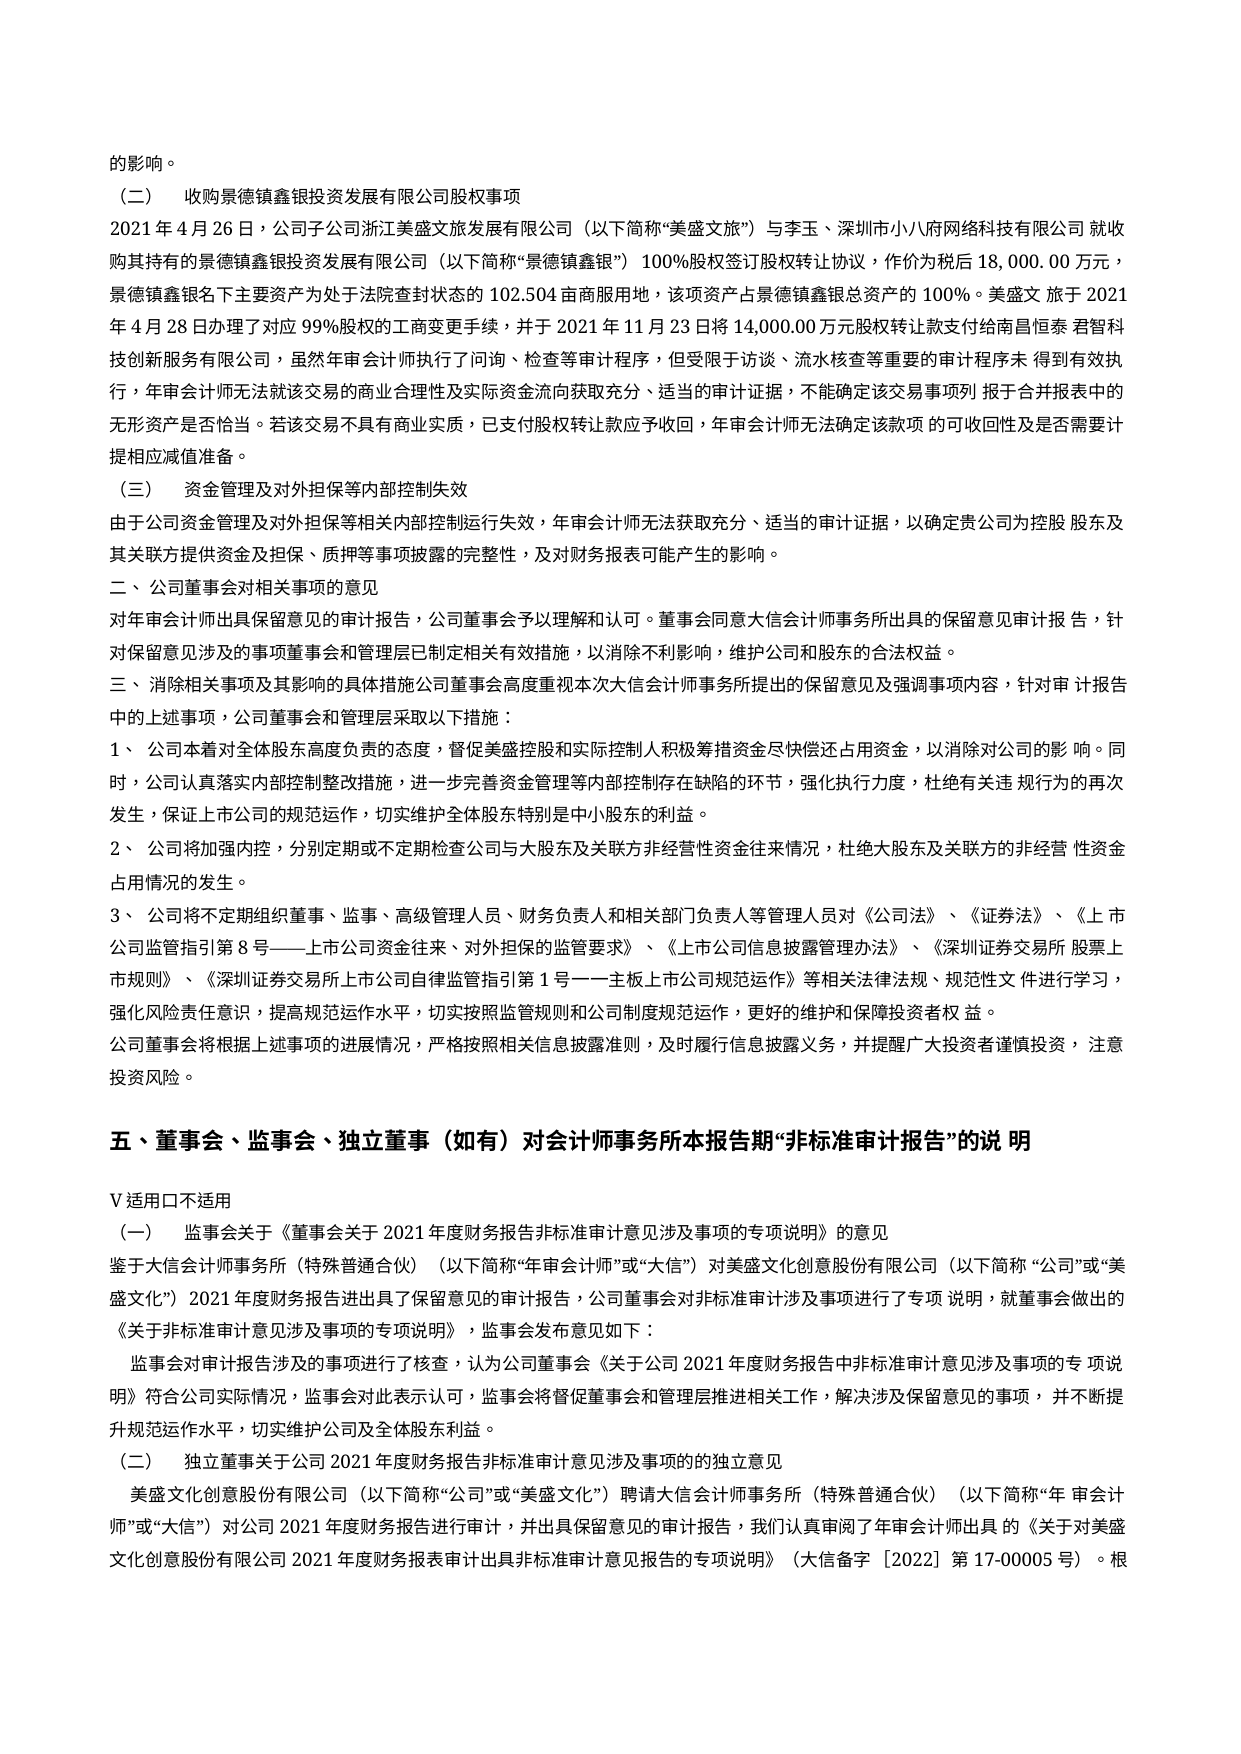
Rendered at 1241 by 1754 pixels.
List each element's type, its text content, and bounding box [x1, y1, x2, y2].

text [109, 144, 1128, 177]
text 2、 公司将加强内控，分别定期或不定期检查公司与大股东及关联方非经营性资金往来情况，杜绝大股东及关联方的非经营 性资金占用情况的发生。 [109, 828, 1128, 896]
text 监事会对审计报告涉及的事项进行了核查，认为公司董事会《关于公司2021年度财务报告中非标准审计意见涉及事项的专 项说明》符合公司实际情况，监事会对此表示认可，监事会将督促董事会和管理层推进相关工作，解决涉及保留意见的事项， 并不断提升规范运作水平，切实维护公司及全体股东利益。 [109, 1344, 1128, 1442]
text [109, 1475, 1128, 1573]
text （二） 收购景德镇鑫银投资发展有限公司股权事项 [109, 177, 1128, 210]
text 对年审会计师出具保留意见的审计报告，公司董事会予以理解和认可。董事会同意大信会计师事务所出具的保留意见审计报 告，针对保留意见涉及的事项董事会和管理层已制定相关有效措施，以消除不利影响，维护公司和股东的合法权益。 [109, 601, 1128, 666]
subtitle 五、董事会、监事会、独立董事（如有）对会计师事务所本报告期“非标准审计报告”的说 明 [109, 1122, 1128, 1156]
text （二） 独立董事关于公司2021年度财务报告非标准审计意见涉及事项的的独立意见 [109, 1442, 1128, 1475]
text （一） 监事会关于《董事会关于2021年度财务报告非标准审计意见涉及事项的专项说明》的意见 [109, 1213, 1128, 1246]
text 3、 公司将不定期组织董事、监事、高级管理人员、财务负责人和相关部门负责人等管理人员对《公司法》、《证券法》、《上 市公司监管指引第8号——上市公司资金往来、对外担保的监管要求》、《上市公司信息披露管理办法》、《深圳证券交易所 股票上市规则》、《深圳证券交易所上市公司自律监管指引第1号一一主板上市公司规范运作》等相关法律法规、规范性文 件进行学习，强化风险责任意识，提高规范运作水平，切实按照监管规则和公司制度规范运作，更好的维护和保障投资者权 益。 [109, 896, 1128, 1026]
text 1、 公司本着对全体股东高度负责的态度，督促美盛控股和实际控制人积极筹措资金尽快偿还占用资金，以消除对公司的影 响。同时，公司认真落实内部控制整改措施，进一步完善资金管理等内部控制存在缺陷的环节，强化执行力度，杜绝有关违 规行为的再次发生，保证上市公司的规范运作，切实维护全体股东特别是中小股东的利益。 [109, 731, 1128, 828]
text 公司董事会将根据上述事项的进展情况，严格按照相关信息披露准则，及时履行信息披露义务，并提醒广大投资者谨慎投资， 注意投资风险。 [109, 1026, 1128, 1091]
text V适用口不适用 [109, 1181, 1128, 1213]
text 鉴于大信会计师事务所（特殊普通合伙）（以下简称“年审会计师”或“大信”）对美盛文化创意股份有限公司（以下简称 “公司”或“美盛文化”）2021年度财务报告进出具了保留意见的审计报告，公司董事会对非标准审计涉及事项进行了专项 说明，就董事会做出的《关于非标准审计意见涉及事项的专项说明》，监事会发布意见如下： [109, 1246, 1128, 1344]
text 三、 消除相关事项及其影响的具体措施公司董事会高度重视本次大信会计师事务所提出的保留意见及强调事项内容，针对审 计报告中的上述事项，公司董事会和管理层采取以下措施： [109, 666, 1128, 731]
text 2021年4月26日，公司子公司浙江美盛文旅发展有限公司（以下简称“美盛文旅”）与李玉、深圳市小八府网络科技有限公司 就收购其持有的景德镇鑫银投资发展有限公司（以下简称“景德镇鑫银”）100%股权签订股权转让协议，作价为税后18, 000. 00 万元，景德镇鑫银名下主要资产为处于法院查封状态的102.504亩商服用地，该项资产占景德镇鑫银总资产的100%。美盛文 旅于2021年4月28日办理了对应99%股权的工商变更手续，并于2021年11月23日将14,000.00万元股权转让款支付给南昌恒泰 君智科技创新服务有限公司，虽然年审会计师执行了问询、检查等审计程序，但受限于访谈、流水核查等重要的审计程序未 得到有效执行，年审会计师无法就该交易的商业合理性及实际资金流向获取充分、适当的审计证据，不能确定该交易事项列 报于合并报表中的无形资产是否恰当。若该交易不具有商业实质，已支付股权转让款应予收回，年审会计师无法确定该款项 的可收回性及是否需要计提相应减值准备。 [109, 210, 1128, 471]
text 二、 公司董事会对相关事项的意见 [109, 568, 1128, 601]
text （三） 资金管理及对外担保等内部控制失效 [109, 471, 1128, 503]
text 由于公司资金管理及对外担保等相关内部控制运行失效，年审会计师无法获取充分、适当的审计证据，以确定贵公司为控股 股东及其关联方提供资金及担保、质押等事项披露的完整性，及对财务报表可能产生的影响。 [109, 503, 1128, 568]
